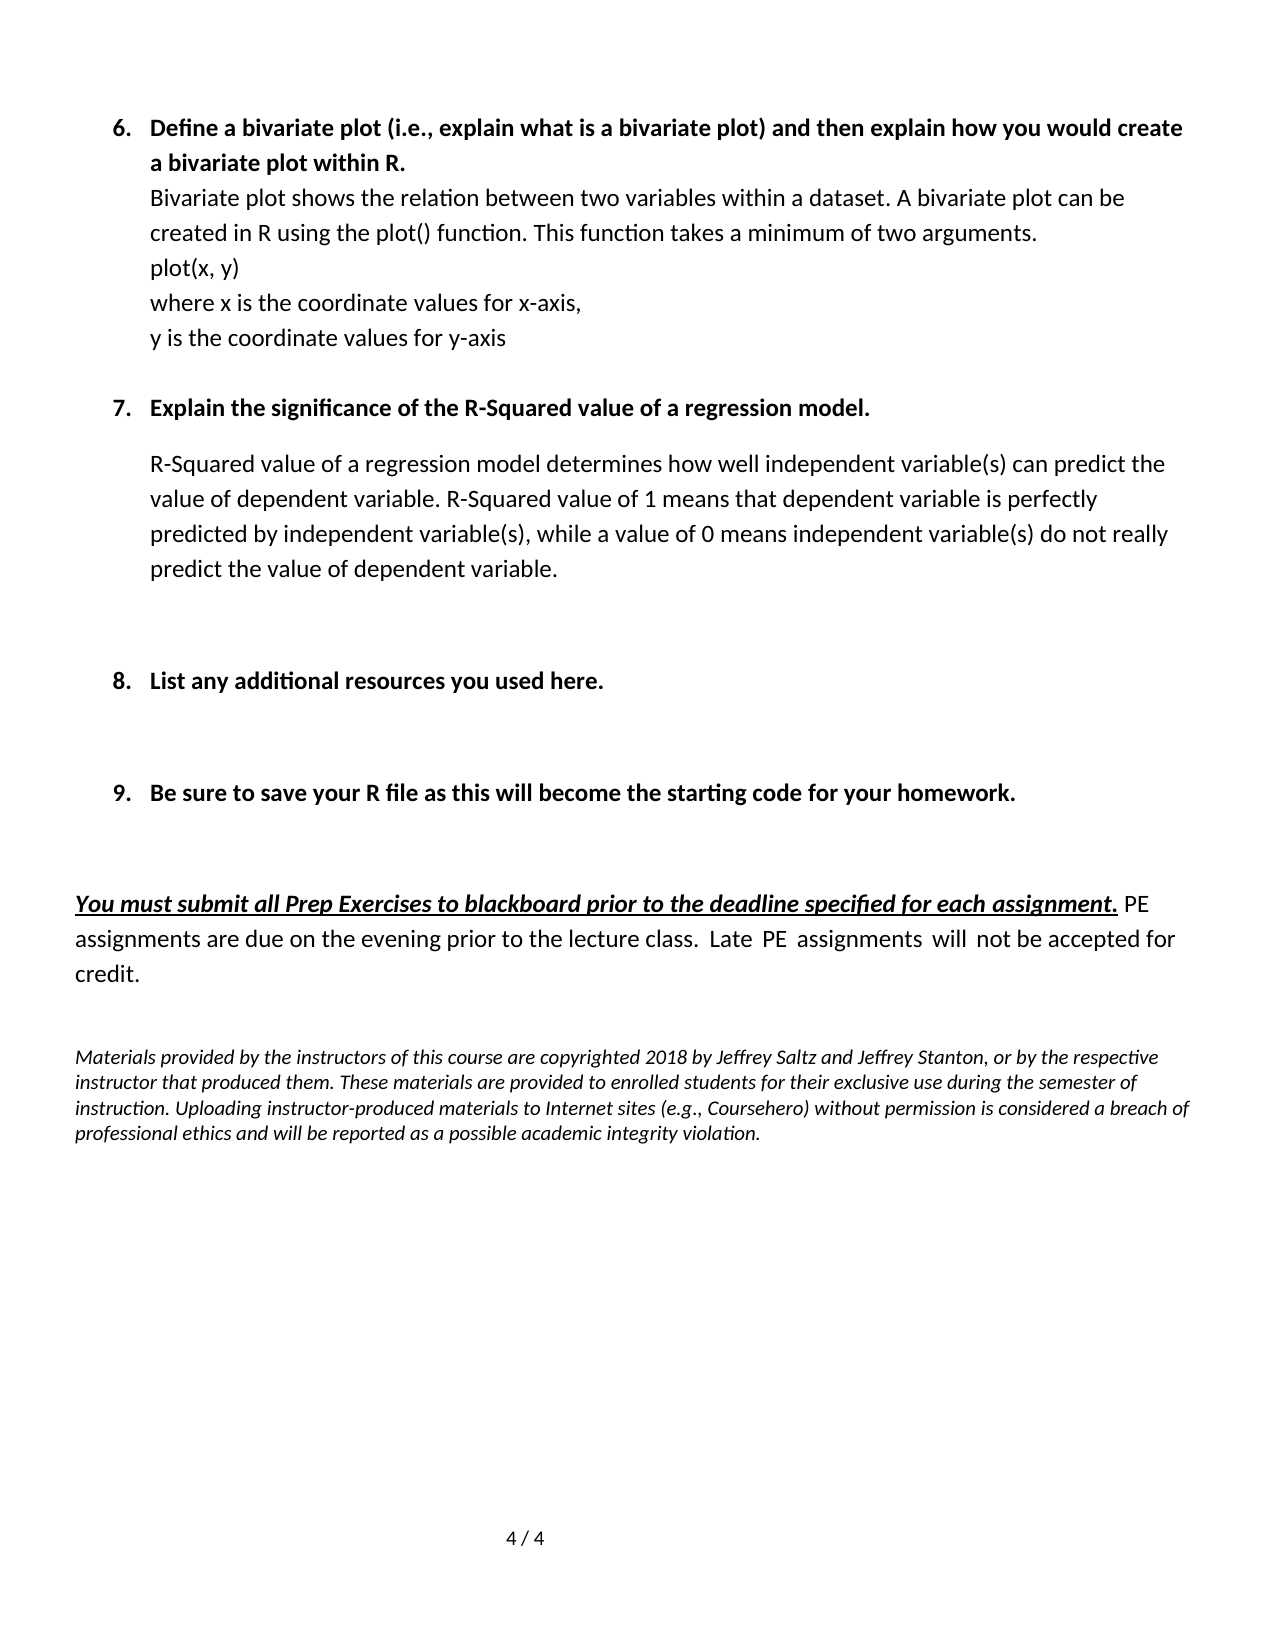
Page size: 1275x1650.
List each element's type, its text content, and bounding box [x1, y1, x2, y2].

text You must submit all Prep Exercises to blackboard prior to the deadline specified for each assignment. PE assignments are due on the evening prior to the lecture class. Late PE assignments will not be accepted for credit. [75, 888, 1200, 989]
list Define a bivariate plot (i.e., explain what is a bivariate plot) and then explain how you would create a bivariate plot within R. [112, 112, 1200, 178]
list plot(x, y) [150, 252, 1200, 283]
text Materials provided by the instructors of this course are copyrighted 2018 by Jeffrey Saltz and Jeffrey Stanton, or by the respective instructor that produced them. These materials are provided to enrolled students for their exclusive use during the semester of instruction. Uploading instructor-produced materials to Internet sites (e.g., Coursehero) without permission is considered a breach of professional ethics and will be reported as a possible academic integrity violation. [75, 1044, 1200, 1146]
list Bivariate plot shows the relation between two variables within a dataset. A bivariate plot can be created in R using the plot() function. This function takes a minimum of two arguments. [150, 182, 1200, 248]
list Be sure to save your R file as this will become the starting code for your homework. [112, 777, 1200, 807]
list y is the coordinate values for y-axis [150, 322, 1200, 353]
list where x is the coordinate values for x-axis, [150, 287, 1200, 318]
list List any additional resources you used here. [112, 665, 1200, 696]
list Explain the significance of the R-Squared value of a regression model. [112, 392, 1200, 423]
text R-Squared value of a regression model determines how well independent variable(s) can predict the value of dependent variable. R-Squared value of 1 means that dependent variable is perfectly predicted by independent variable(s), while a value of 0 means independent variable(s) do not really predict the value of dependent variable. [150, 448, 1200, 584]
